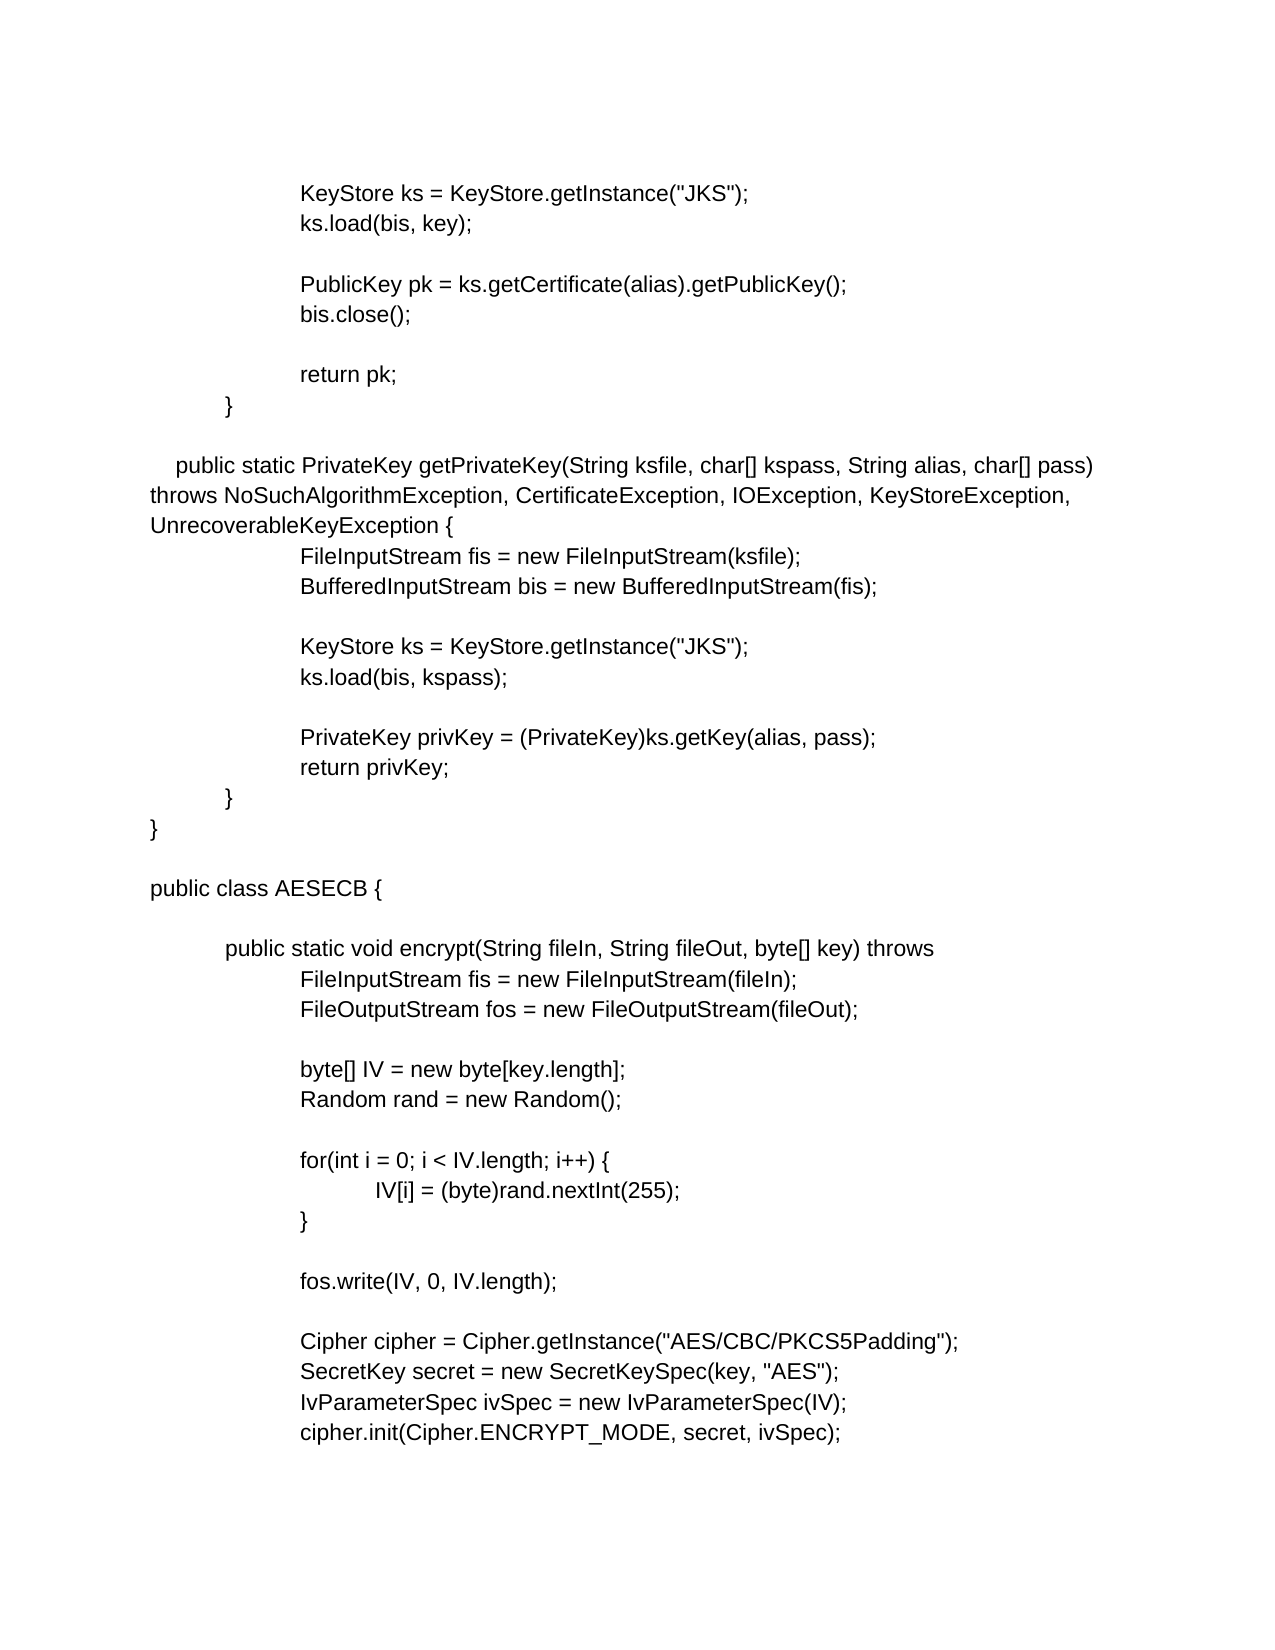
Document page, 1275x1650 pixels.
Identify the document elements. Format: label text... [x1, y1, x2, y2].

text Random rand = new Random(); [150, 1086, 1125, 1113]
text KeyStore ks = KeyStore.getInstance("JKS"); [150, 633, 1125, 660]
text Cipher cipher = Cipher.getInstance("AES/CBC/PKCS5Padding"); [150, 1328, 1125, 1354]
text public static PrivateKey getPrivateKey(String ksfile, char[] kspass, String alias, char[] pass) throws NoSuchAlgorithmException, CertificateException, IOException, KeyStoreException, UnrecoverableKeyException { [150, 452, 1125, 539]
text BufferedInputStream bis = new BufferedInputStream(fis); [150, 573, 1125, 599]
text return privKey; [150, 754, 1125, 781]
text bis.close(); [150, 301, 1125, 327]
text } [150, 1207, 1125, 1234]
text return pk; [150, 361, 1125, 388]
text FileInputStream fis = new FileInputStream(fileIn); [150, 966, 1125, 992]
text ks.load(bis, key); [150, 210, 1125, 237]
text cipher.init(Cipher.ENCRYPT_MODE, secret, ivSpec); [150, 1419, 1125, 1445]
text } [150, 392, 1125, 418]
text } [150, 814, 1125, 841]
text SecretKey secret = new SecretKeySpec(key, "AES"); [150, 1358, 1125, 1385]
text IvParameterSpec ivSpec = new IvParameterSpec(IV); [150, 1388, 1125, 1415]
text ks.load(bis, kspass); [150, 663, 1125, 690]
text KeyStore ks = KeyStore.getInstance("JKS"); [150, 180, 1125, 207]
text IV[i] = (byte)rand.nextInt(255); [150, 1177, 1125, 1203]
text FileOutputStream fos = new FileOutputStream(fileOut); [150, 996, 1125, 1022]
text fos.write(IV, 0, IV.length); [150, 1268, 1125, 1294]
text PublicKey pk = ks.getCertificate(alias).getPublicKey(); [150, 271, 1125, 297]
text public static void encrypt(String fileIn, String fileOut, byte[] key) throws [150, 935, 1125, 962]
text byte[] IV = new byte[key.length]; [150, 1056, 1125, 1083]
text } [150, 784, 1125, 811]
text for(int i = 0; i < IV.length; i++) { [150, 1147, 1125, 1173]
text FileInputStream fis = new FileInputStream(ksfile); [150, 543, 1125, 569]
text PrivateKey privKey = (PrivateKey)ks.getKey(alias, pass); [150, 724, 1125, 750]
text public class AESECB { [150, 875, 1125, 901]
